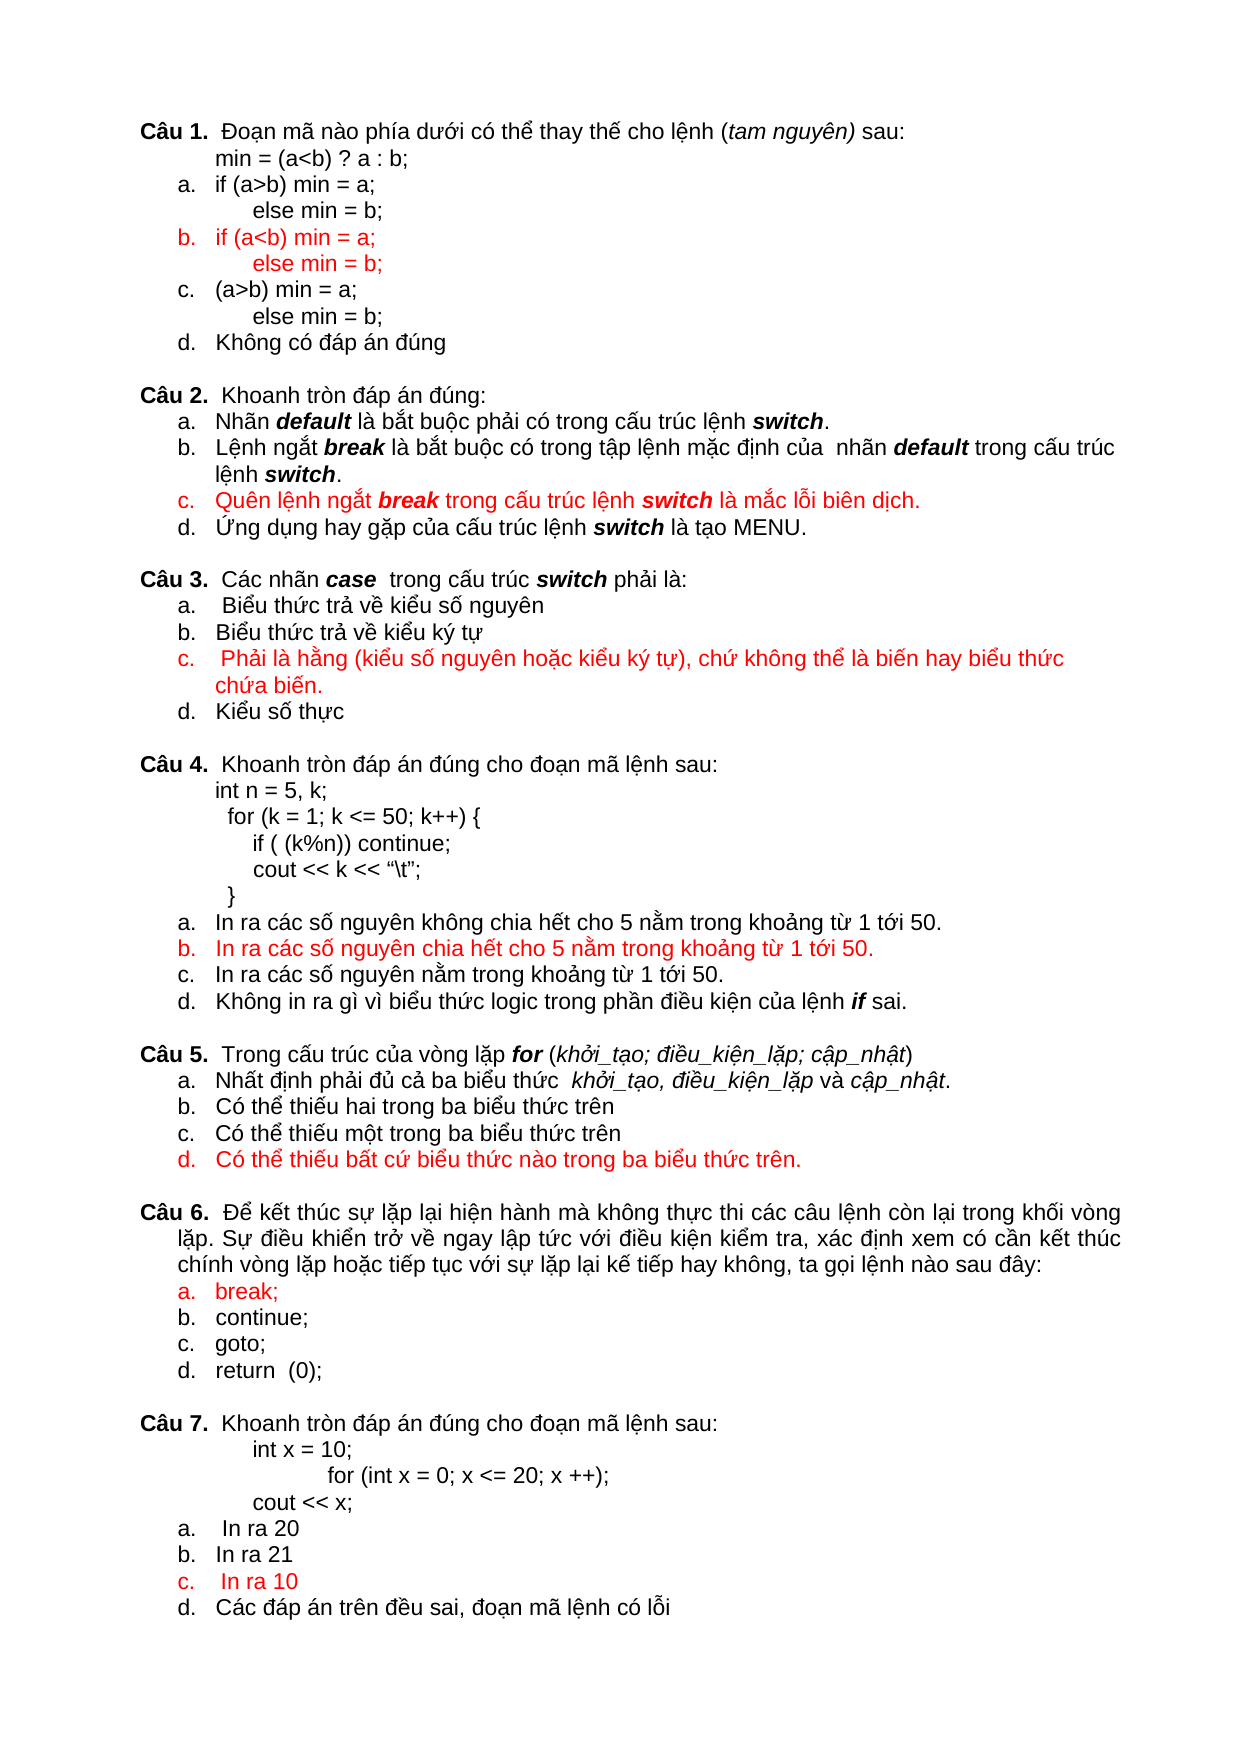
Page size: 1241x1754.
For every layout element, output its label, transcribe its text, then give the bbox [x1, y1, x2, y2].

text c. In ra các số nguyên nằm trong khoảng từ 1 tới 50. [177, 961, 1122, 988]
text else min = b; [215, 303, 1122, 329]
text a. Biểu thức trả về kiểu số nguyên [177, 592, 1122, 619]
text cout << x; [177, 1488, 1122, 1515]
text d. Có thể thiếu bất cứ biểu thức nào trong ba biểu thức trên. [177, 1146, 1122, 1172]
text a. In ra 20 [177, 1515, 1122, 1541]
text b. if (a<b) min = a; [177, 223, 1122, 250]
text b. Có thể thiếu hai trong ba biểu thức trên [177, 1093, 1122, 1119]
text Câu 6. Để kết thúc sự lặp lại hiện hành mà không thực thi các câu lệnh còn lại trong khối vòng lặp. Sự điều khiển trở về ngay lập tức với điều kiện kiểm tra, xác định xem có cần kết thúc chính vòng lặp hoặc tiếp tục với sự lặp lại kế tiếp hay không, ta gọi lệnh nào sau đây: [140, 1199, 1122, 1278]
text int x = 10; [177, 1436, 1122, 1462]
text min = (a<b) ? a : b; [177, 144, 1122, 171]
text d. Các đáp án trên đều sai, đoạn mã lệnh có lỗi [177, 1594, 1122, 1620]
text if ( (k%n)) continue; [215, 830, 1122, 856]
text c. Phải là hằng (kiểu số nguyên hoặc kiểu ký tự), chứ không thể là biến hay biểu thức chứa biến. [177, 645, 1122, 698]
text c. goto; [177, 1330, 1122, 1357]
text cout << k << “\t”; [215, 856, 1122, 882]
text c. Có thể thiếu một trong ba biểu thức trên [177, 1119, 1122, 1146]
text d. Kiểu số thực [177, 698, 1122, 724]
text } [215, 882, 1122, 909]
text Câu 2. Khoanh tròn đáp án đúng: [140, 382, 1122, 408]
text Câu 5. Trong cấu trúc của vòng lặp for (khởi_tạo; điều_kiện_lặp; cập_nhật) [140, 1041, 1122, 1067]
text d. Không in ra gì vì biểu thức logic trong phần điều kiện của lệnh if sai. [177, 988, 1122, 1014]
text b. Lệnh ngắt break là bắt buộc có trong tập lệnh mặc định của nhãn default trong cấu trúc lệnh switch. [177, 434, 1122, 487]
text else min = b; [215, 250, 1122, 276]
text b. In ra các số nguyên chia hết cho 5 nằm trong khoảng từ 1 tới 50. [177, 935, 1122, 961]
text a. Nhãn default là bắt buộc phải có trong cấu trúc lệnh switch. [177, 408, 1122, 434]
text b. Biểu thức trả về kiểu ký tự [177, 619, 1122, 645]
text else min = b; [215, 197, 1122, 223]
text Câu 4. Khoanh tròn đáp án đúng cho đoạn mã lệnh sau: [140, 751, 1122, 777]
text a. if (a>b) min = a; [177, 171, 1122, 197]
text for (int x = 0; x <= 20; x ++); [177, 1462, 1122, 1488]
text c. In ra 10 [177, 1568, 1122, 1594]
text b. continue; [177, 1304, 1122, 1330]
text c. Quên lệnh ngắt break trong cấu trúc lệnh switch là mắc lỗi biên dịch. [177, 487, 1122, 513]
text b. In ra 21 [177, 1541, 1122, 1568]
text a. break; [177, 1278, 1122, 1304]
text Câu 1. Đoạn mã nào phía dưới có thể thay thế cho lệnh (tam nguyên) sau: [140, 118, 1122, 144]
text d. return (0); [177, 1357, 1122, 1383]
text a. In ra các số nguyên không chia hết cho 5 nằm trong khoảng từ 1 tới 50. [177, 909, 1122, 935]
text int n = 5, k; [215, 777, 1122, 803]
text d. Ứng dụng hay gặp của cấu trúc lệnh switch là tạo MENU. [177, 513, 1122, 540]
text Câu 3. Các nhãn case trong cấu trúc switch phải là: [140, 566, 1122, 592]
text c. (a>b) min = a; [177, 276, 1122, 303]
text d. Không có đáp án đúng [177, 329, 1122, 355]
text for (k = 1; k <= 50; k++) { [215, 803, 1122, 830]
text a. Nhất định phải đủ cả ba biểu thức khởi_tạo, điều_kiện_lặp và cập_nhật. [177, 1067, 1122, 1093]
text Câu 7. Khoanh tròn đáp án đúng cho đoạn mã lệnh sau: [140, 1409, 1122, 1436]
